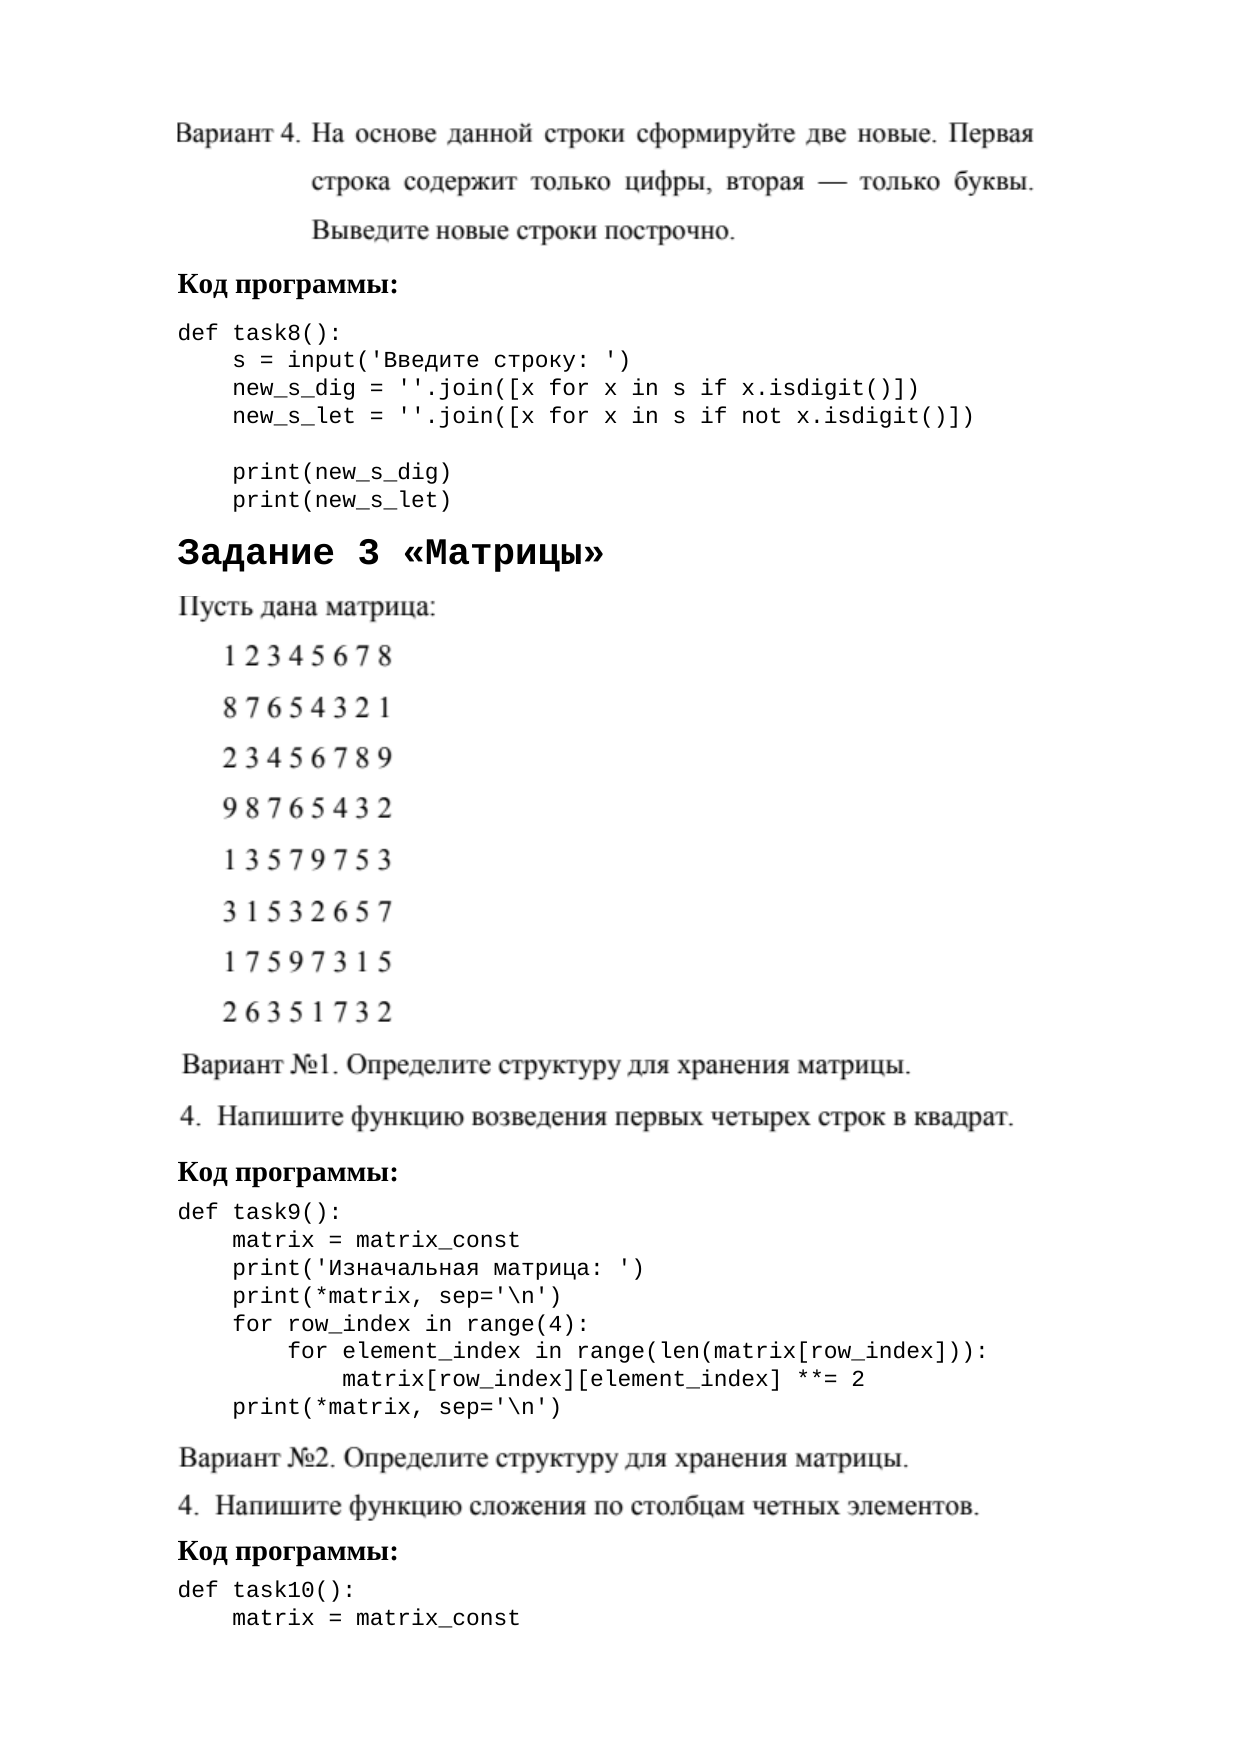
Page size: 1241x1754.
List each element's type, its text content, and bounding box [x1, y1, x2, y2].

text Код программы: [177, 1533, 1152, 1566]
picture [177, 1487, 988, 1521]
picture [177, 1440, 916, 1476]
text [177, 1579, 1152, 1633]
text def task8(): s = input('Введите строку: ') new_s_dig = ''.join([x for x in s if x.isdigit()]) new_s_let = ''.join([x for x in s if not x.isdigit()]) print(new_s_dig) print(new_s_let) [177, 321, 1152, 514]
picture [177, 596, 916, 1082]
text Код программы: [177, 1154, 1152, 1188]
text def task9(): matrix = matrix_const print('Изначальная матрица: ') print(*matrix, sep='\n') for row_index in range(4): for element_index in range(len(matrix[row_index])): matrix[row_index][element_index] **= 2 print(*matrix, sep='\n') [177, 1200, 1152, 1422]
text Задание 3 «Матрицы» [177, 533, 1152, 575]
picture [177, 118, 1040, 246]
text Код программы: [177, 266, 1152, 300]
picture [177, 1102, 1040, 1134]
